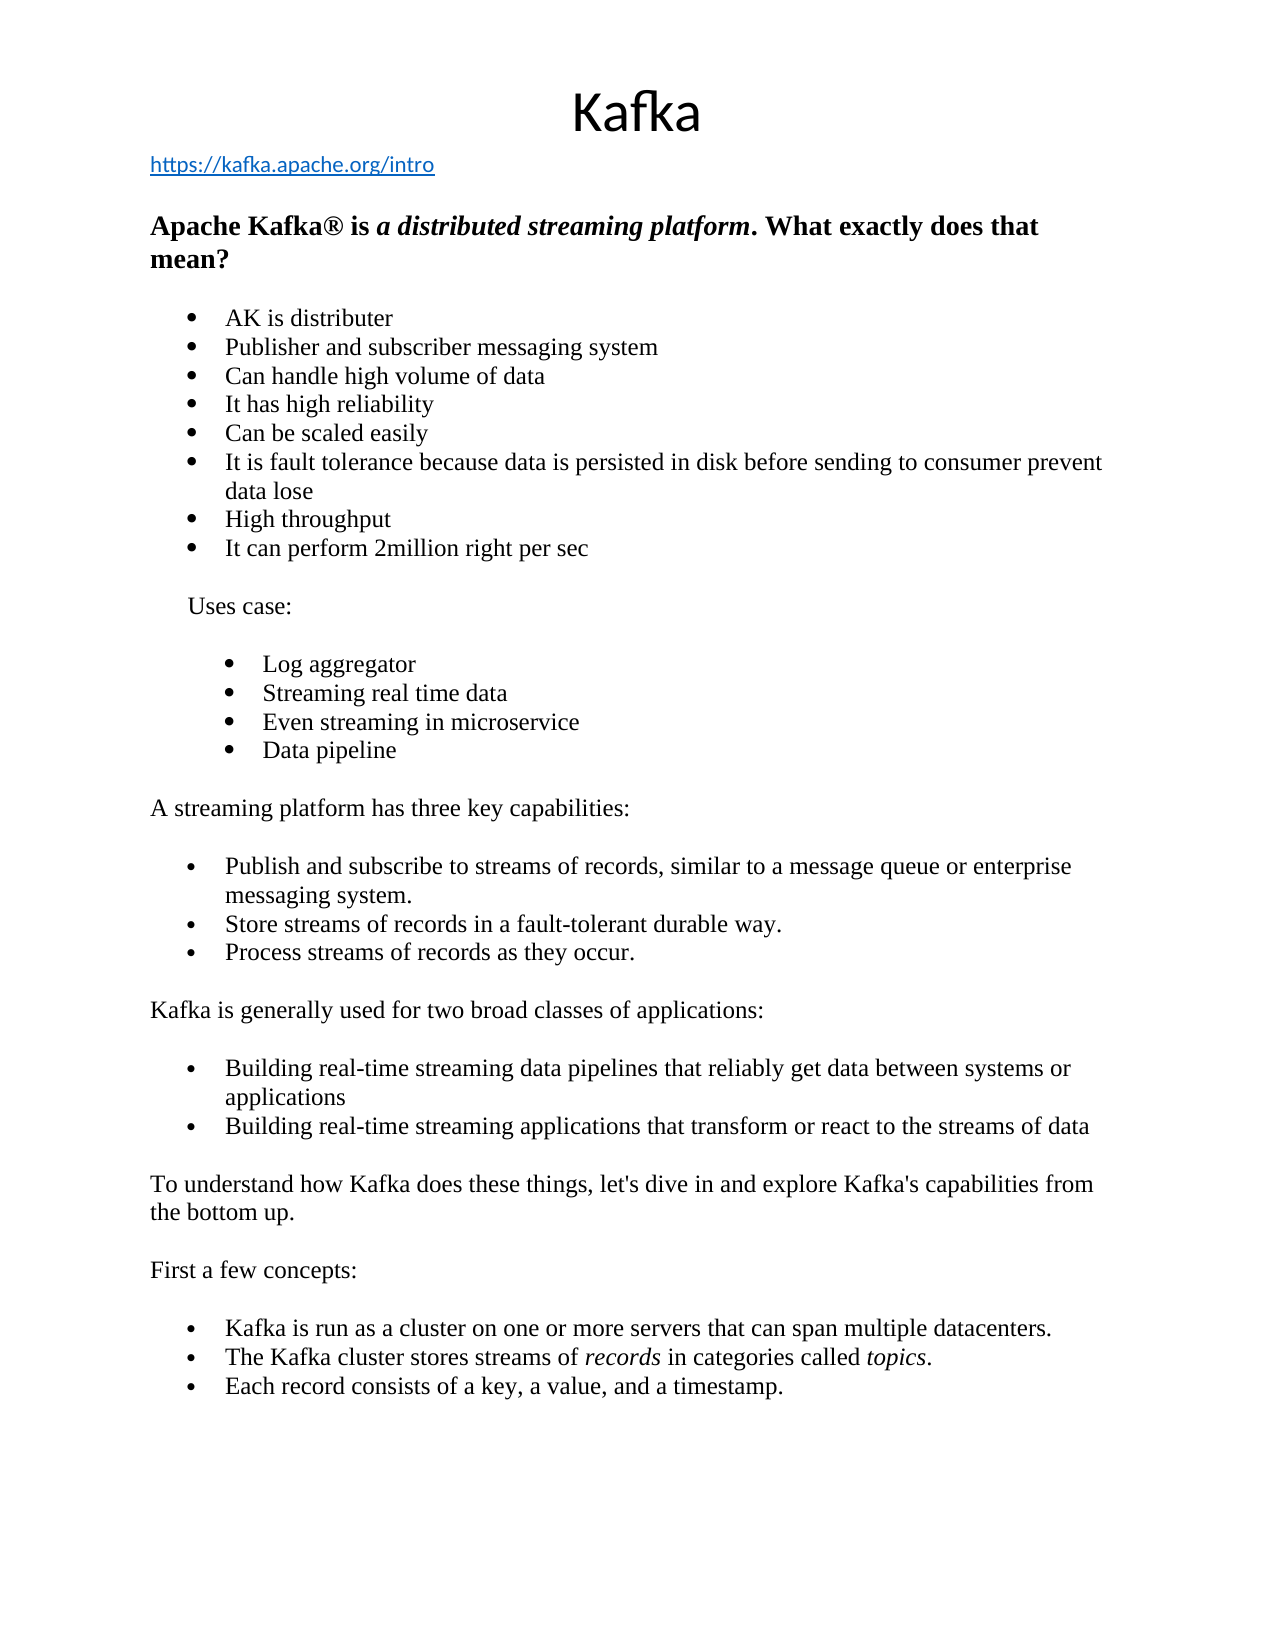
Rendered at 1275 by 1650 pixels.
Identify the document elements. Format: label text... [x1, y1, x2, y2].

text To understand how Kafka does these things, let's dive in and explore Kafka's capabilities from the bottom up. [150, 1169, 1125, 1226]
list Even streaming in microservice [225, 707, 1125, 735]
list It can perform 2million right per sec [187, 533, 1125, 562]
list Each record consists of a key, a value, and a timestamp. [187, 1371, 1125, 1399]
text Apache Kafka® is a distributed streaming platform. What exactly does that mean? [150, 209, 1125, 274]
list The Kafka cluster stores streams of records in categories called topics. [187, 1342, 1125, 1371]
text https://kafka.apache.org/intro [150, 150, 1125, 178]
list Publisher and subscriber messaging system [187, 332, 1125, 361]
list It is fault tolerance because data is persisted in disk before sending to consumer prevent data lose [187, 447, 1125, 504]
text Kafka is generally used for two broad classes of applications: [150, 995, 1125, 1024]
list Streaming real time data [225, 678, 1125, 707]
list Process streams of records as they occur. [187, 937, 1125, 966]
list Building real-time streaming applications that transform or react to the streams of data [187, 1111, 1125, 1139]
list Building real-time streaming data pipelines that reliably get data between systems or applications [187, 1053, 1125, 1111]
list Can be scaled easily [187, 418, 1125, 447]
list Store streams of records in a fault-tolerant durable way. [187, 909, 1125, 937]
list Log aggregator [225, 649, 1125, 678]
text Uses case: [187, 591, 1125, 620]
text A streaming platform has three key capabilities: [150, 793, 1125, 822]
list Can handle high volume of data [187, 361, 1125, 389]
list High throughput [187, 504, 1125, 533]
list AK is distributer [187, 303, 1125, 332]
list Kafka is run as a cluster on one or more servers that can span multiple datacenters. [187, 1313, 1125, 1342]
list It has high reliability [187, 389, 1125, 418]
text First a few concepts: [150, 1255, 1125, 1284]
list Data pipeline [225, 735, 1125, 764]
list Publish and subscribe to streams of records, similar to a message queue or enterprise messaging system. [187, 851, 1125, 909]
